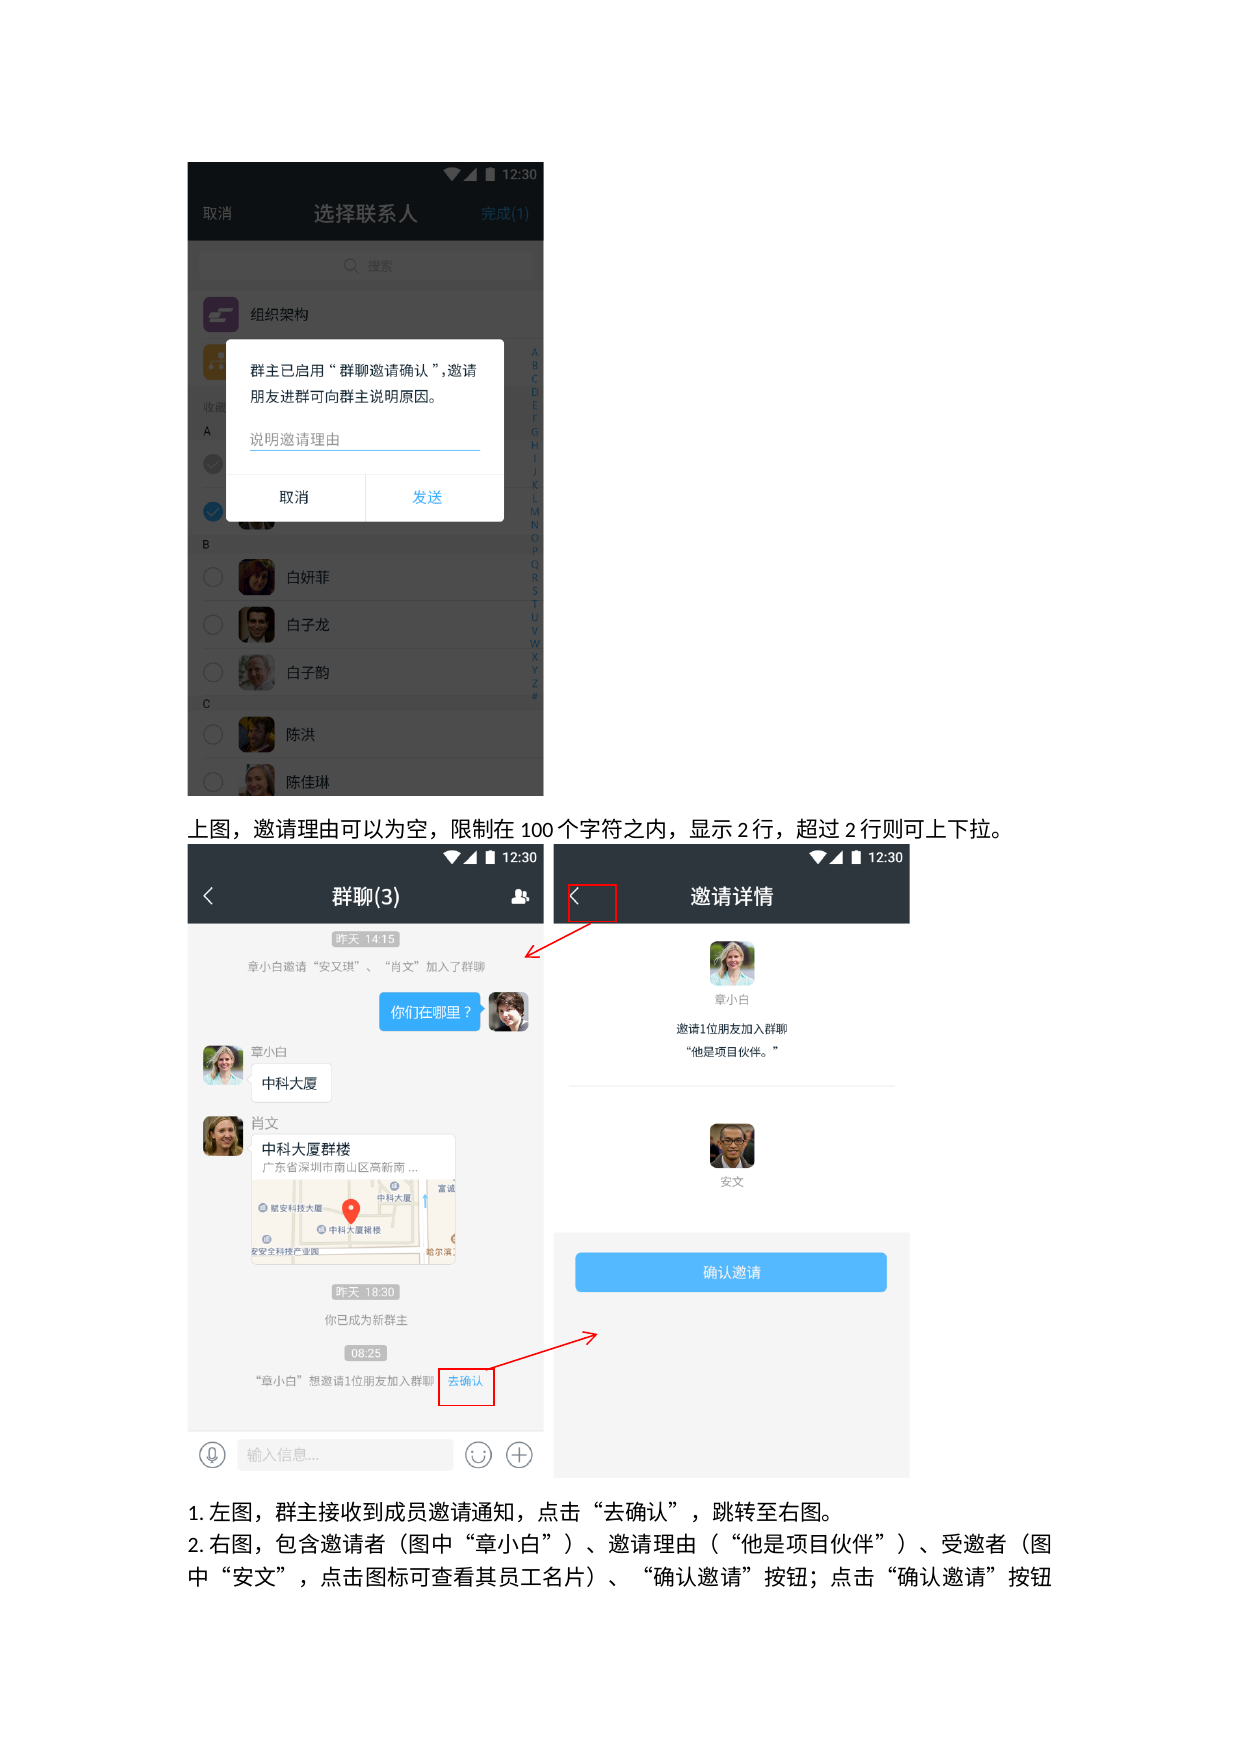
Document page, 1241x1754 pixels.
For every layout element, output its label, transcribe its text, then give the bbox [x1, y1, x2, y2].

list 左图，群主接收到成员邀请通知，点击“去确认”，跳转至右图。 [187, 1494, 1053, 1527]
picture [187, 162, 544, 796]
picture [553, 844, 910, 1478]
picture [187, 844, 544, 1478]
picture [440, 1370, 493, 1405]
picture [570, 886, 615, 921]
text 上图，邀请理由可以为空，限制在100个字符之内，显示2行，超过2行则可上下拉。 [187, 812, 1053, 844]
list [187, 1527, 1053, 1592]
